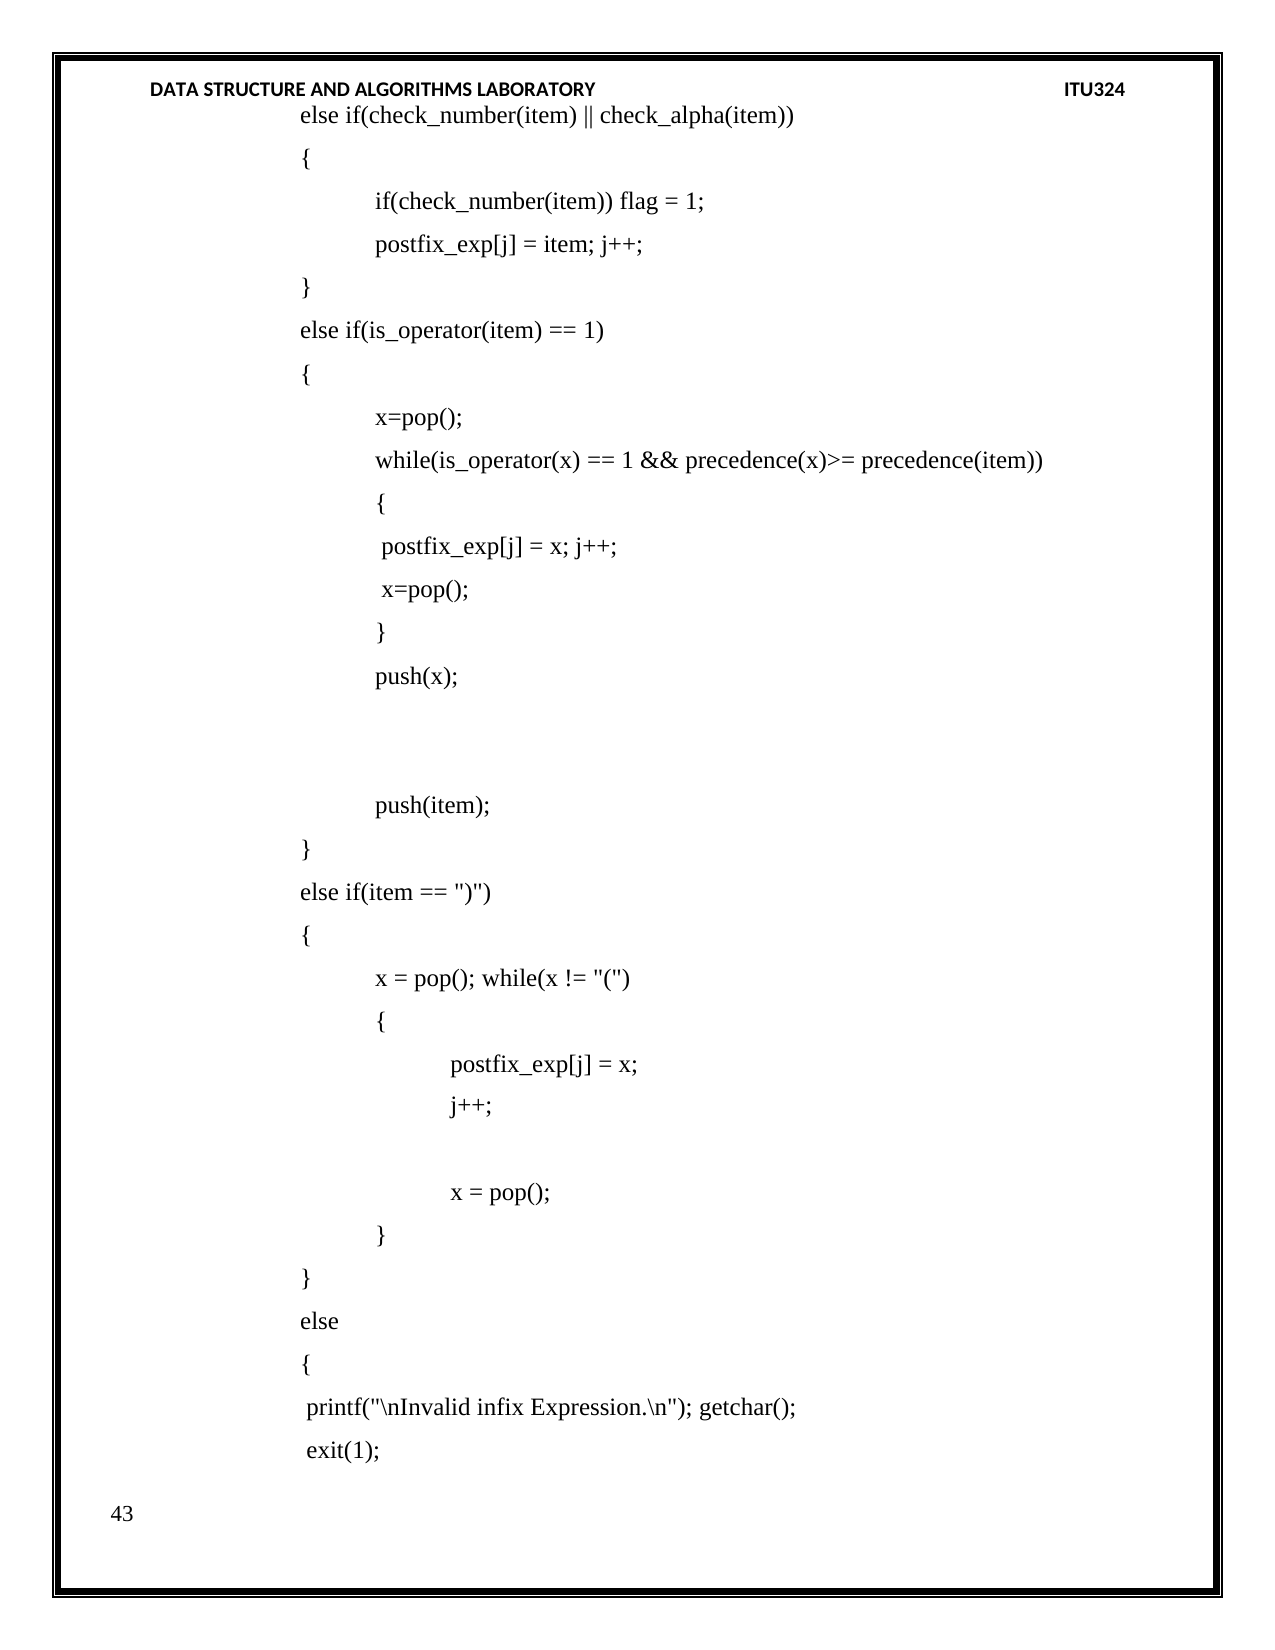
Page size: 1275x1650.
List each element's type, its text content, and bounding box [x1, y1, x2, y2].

text } [375, 1220, 1046, 1248]
text printf("\nInvalid infix Expression.\n"); getchar(); [306, 1392, 1046, 1421]
text else if(check_number(item) || check_alpha(item)) [300, 100, 1046, 129]
text push(x); [375, 661, 1046, 689]
text if(check_number(item)) flag = 1; [375, 186, 1046, 215]
text x = pop(); while(x != "(") [375, 963, 1046, 992]
text x=pop(); [375, 402, 1046, 431]
text j++; [450, 1090, 1046, 1119]
text { [300, 1349, 1046, 1378]
text { [300, 359, 1046, 387]
text postfix_exp[j] = x; j++; [381, 531, 1046, 560]
text else if(is_operator(item) == 1) [300, 316, 1046, 344]
text x = pop(); [450, 1177, 1046, 1206]
text else if(item == ")") [300, 877, 1046, 905]
text x=pop(); [381, 574, 1046, 603]
text { [300, 143, 1046, 172]
text postfix_exp[j] = item; j++; [375, 229, 1046, 258]
text exit(1); [306, 1435, 1046, 1464]
text push(item); [375, 790, 1046, 819]
text while(is_operator(x) == 1 && precedence(x)>= precedence(item)) [375, 445, 1046, 474]
text } [375, 617, 1046, 646]
text else [300, 1306, 1046, 1335]
text { [375, 488, 1046, 517]
text } [300, 272, 1046, 301]
text { [375, 1006, 1046, 1035]
text postfix_exp[j] = x; [450, 1049, 1046, 1078]
text } [300, 834, 1046, 862]
text } [300, 1263, 1046, 1292]
text { [300, 920, 1046, 949]
